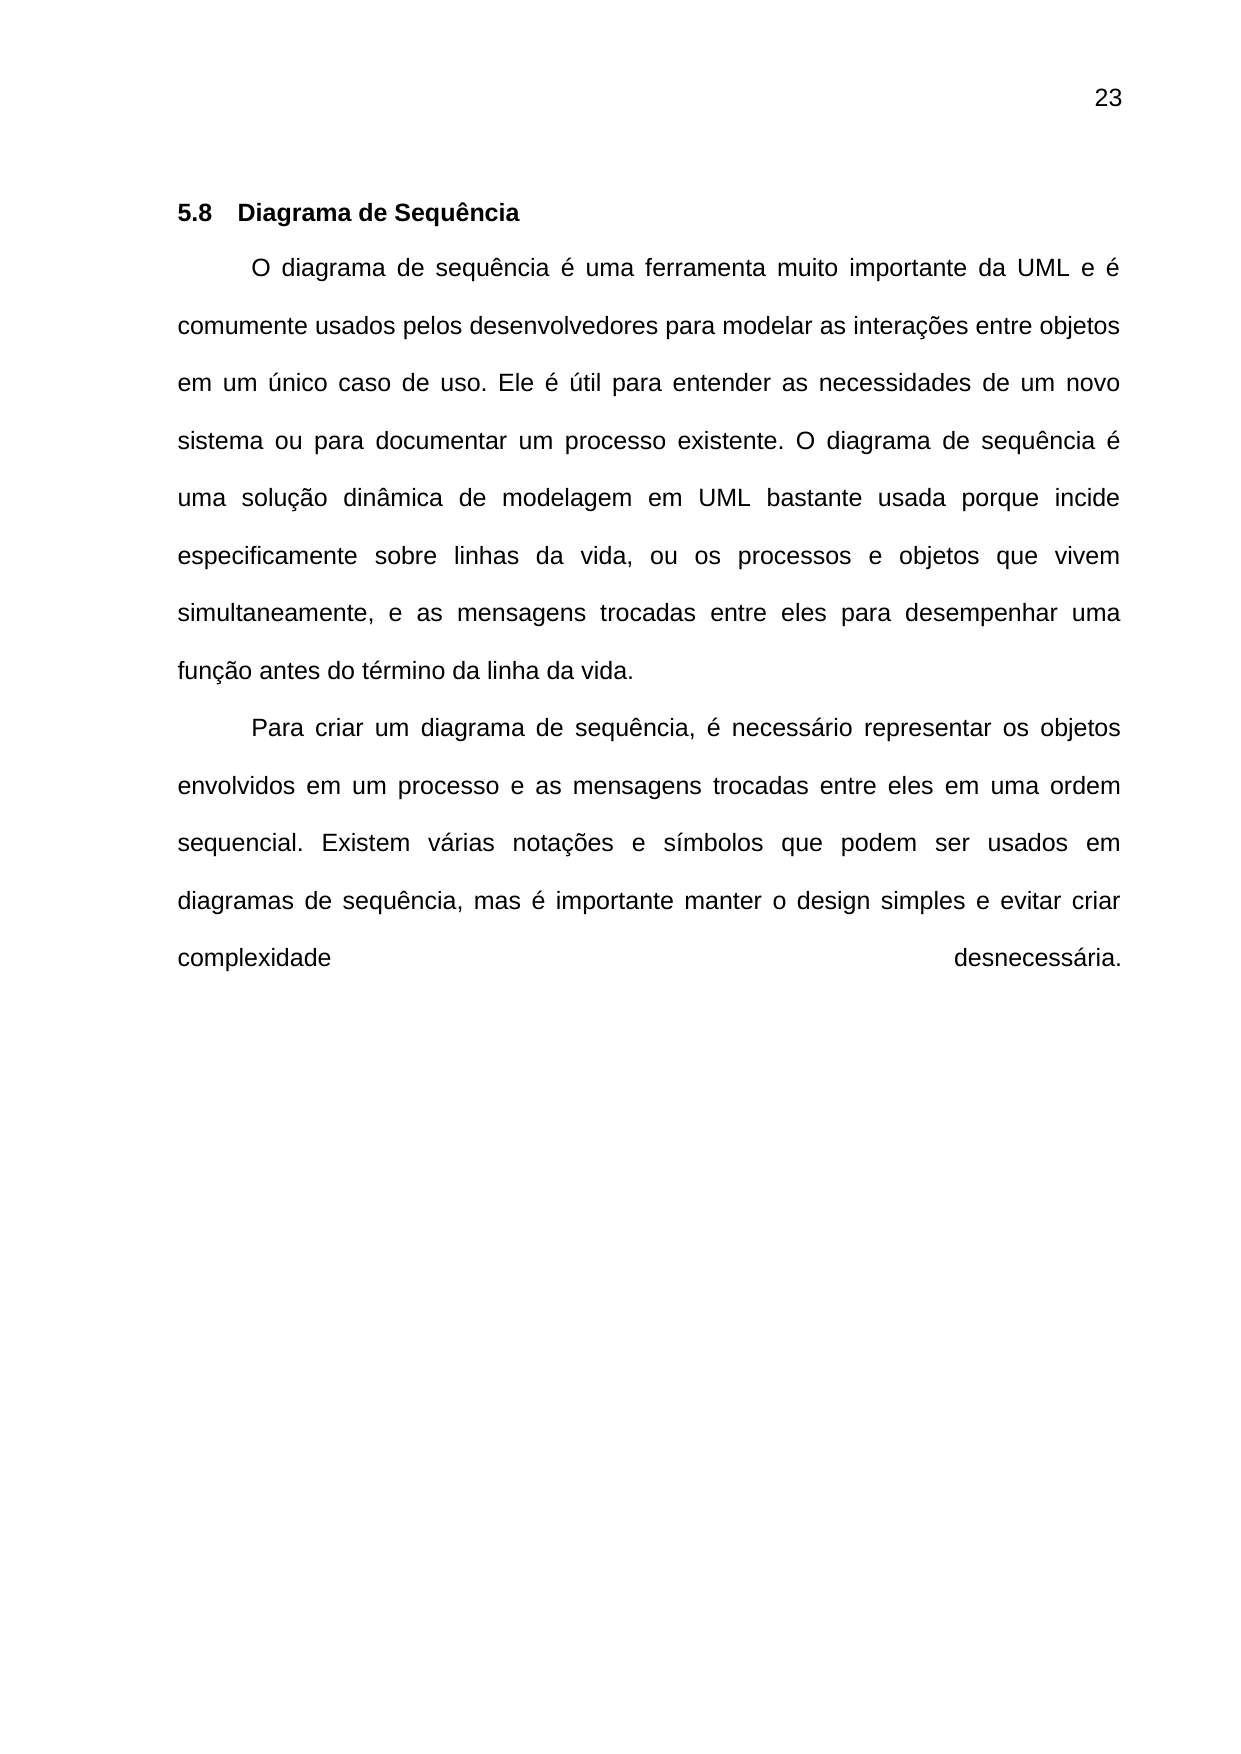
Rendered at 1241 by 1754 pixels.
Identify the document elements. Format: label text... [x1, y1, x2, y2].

text O diagrama de sequência é uma ferramenta muito importante da UML e é comumente usados pelos desenvolvedores para modelar as interações entre objetos em um único caso de uso. Ele é útil para entender as necessidades de um novo sistema ou para documentar um processo existente. O diagrama de sequência é uma solução dinâmica de modelagem em UML bastante usada porque incide especificamente sobre linhas da vida, ou os processos e objetos que vivem simultaneamente, e as mensagens trocadas entre eles para desempenhar uma função antes do término da linha da vida. [177, 253, 1122, 684]
text Para criar um diagrama de sequência, é necessário representar os objetos envolvidos em um processo e as mensagens trocadas entre eles em uma ordem sequencial. Existem várias notações e símbolos que podem ser usados em diagramas de sequência, mas é importante manter o design simples e evitar criar complexidade desnecessária. [177, 713, 1122, 972]
subtitle Diagrama de Sequência [177, 198, 1122, 226]
